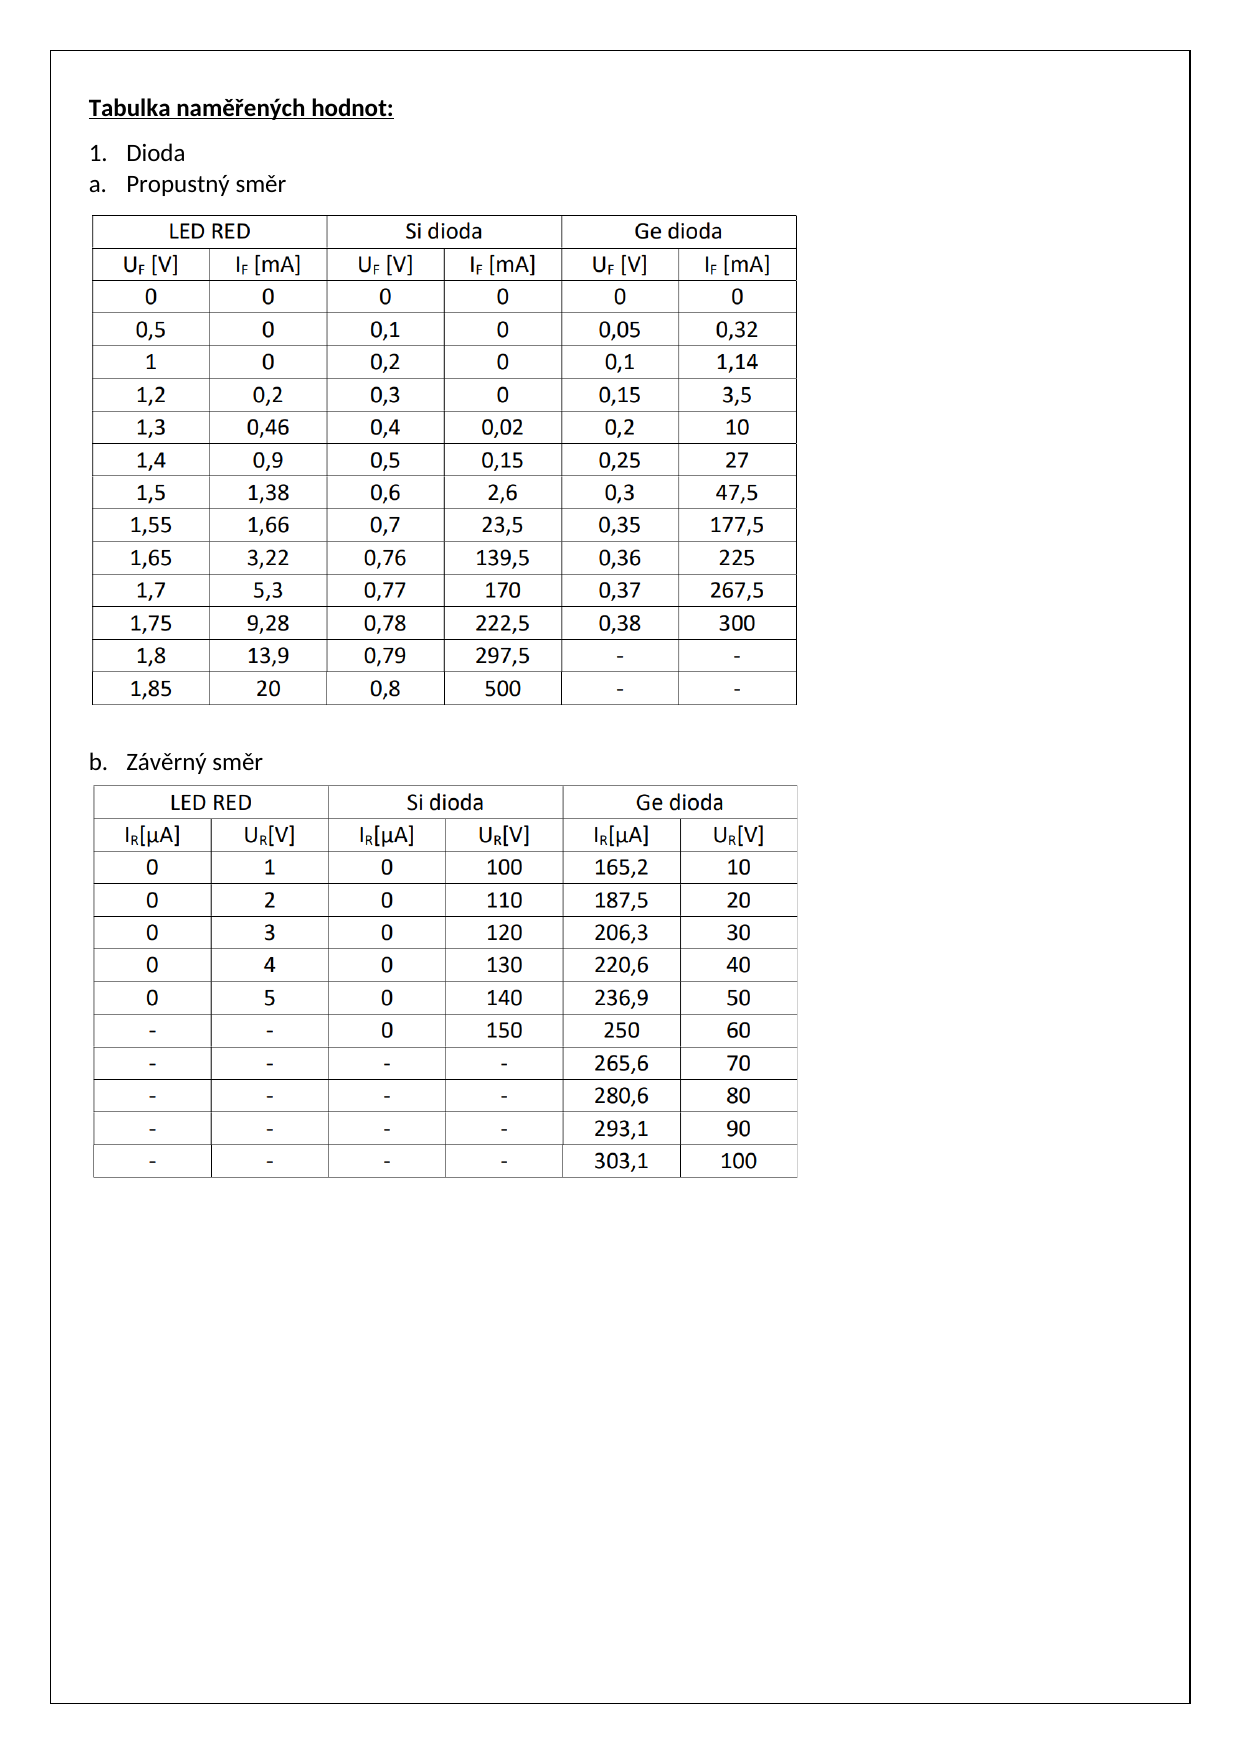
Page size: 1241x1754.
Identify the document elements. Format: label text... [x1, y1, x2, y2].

picture [88, 784, 798, 1178]
text Tabulka naměřených hodnot: [88, 92, 1236, 122]
list Dioda [88, 137, 1236, 168]
list Závěrný směr [88, 747, 1236, 777]
picture [88, 211, 798, 707]
list Propustný směr [88, 168, 1236, 198]
